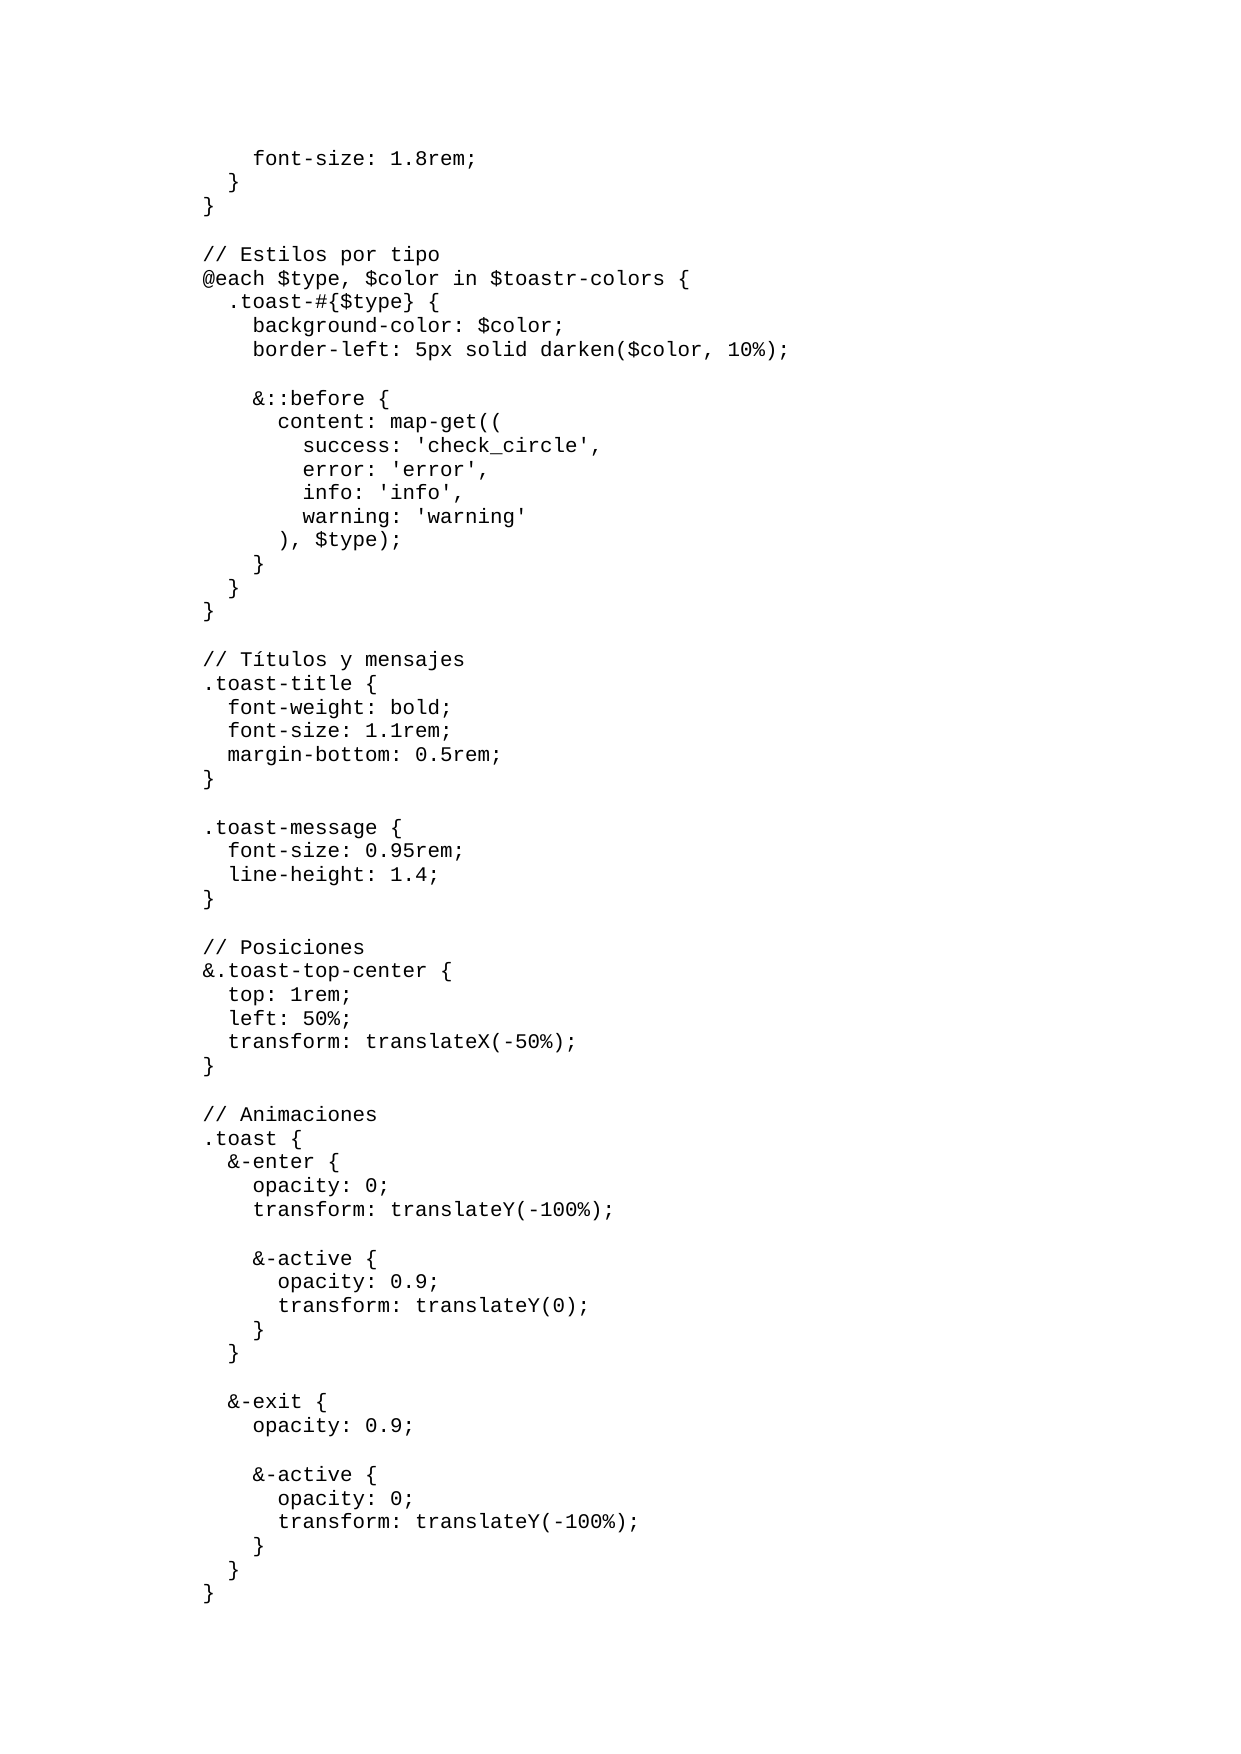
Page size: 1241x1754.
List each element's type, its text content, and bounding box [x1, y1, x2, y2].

text &-active { [177, 1248, 1063, 1271]
text &-enter { [177, 1151, 1063, 1175]
text opacity: 0.9; [177, 1271, 1063, 1295]
text .toast-title { [177, 673, 1063, 697]
text success: 'check_circle', [177, 435, 1063, 458]
text &-active { [177, 1464, 1063, 1488]
text transform: translateY(0); [177, 1295, 1063, 1319]
text } [177, 1319, 1063, 1342]
text font-size: 0.95rem; [177, 840, 1063, 864]
text .toast { [177, 1128, 1063, 1151]
text // Títulos y mensajes [177, 649, 1063, 673]
text &-exit { [177, 1391, 1063, 1415]
text top: 1rem; [177, 984, 1063, 1008]
text } [177, 1559, 1063, 1582]
text } [177, 888, 1063, 911]
text opacity: 0; [177, 1488, 1063, 1511]
text error: 'error', [177, 458, 1063, 482]
text font-size: 1.8rem; [177, 148, 1063, 171]
text } [177, 1535, 1063, 1559]
text font-weight: bold; [177, 697, 1063, 720]
text // Posiciones [177, 937, 1063, 960]
text } [177, 1342, 1063, 1366]
text font-size: 1.1rem; [177, 720, 1063, 744]
text transform: translateX(-50%); [177, 1031, 1063, 1055]
text } [177, 577, 1063, 600]
text // Animaciones [177, 1104, 1063, 1128]
text opacity: 0; [177, 1175, 1063, 1199]
text } [177, 600, 1063, 624]
text info: 'info', [177, 482, 1063, 506]
text opacity: 0.9; [177, 1415, 1063, 1439]
text .toast-message { [177, 817, 1063, 840]
text } [177, 1055, 1063, 1079]
text } [177, 171, 1063, 195]
text transform: translateY(-100%); [177, 1511, 1063, 1535]
text } [177, 195, 1063, 218]
text background-color: $color; [177, 315, 1063, 338]
text left: 50%; [177, 1008, 1063, 1031]
text &::before { [177, 388, 1063, 411]
text ), $type); [177, 529, 1063, 553]
text .toast-#{$type} { [177, 291, 1063, 315]
text warning: 'warning' [177, 506, 1063, 529]
text content: map-get(( [177, 411, 1063, 435]
text border-left: 5px solid darken($color, 10%); [177, 338, 1063, 362]
text &.toast-top-center { [177, 960, 1063, 984]
text transform: translateY(-100%); [177, 1199, 1063, 1222]
text } [177, 1582, 1063, 1606]
text margin-bottom: 0.5rem; [177, 744, 1063, 768]
text } [177, 553, 1063, 577]
text } [177, 768, 1063, 791]
text line-height: 1.4; [177, 864, 1063, 888]
text @each $type, $color in $toastr-colors { [177, 268, 1063, 291]
text // Estilos por tipo [177, 244, 1063, 268]
